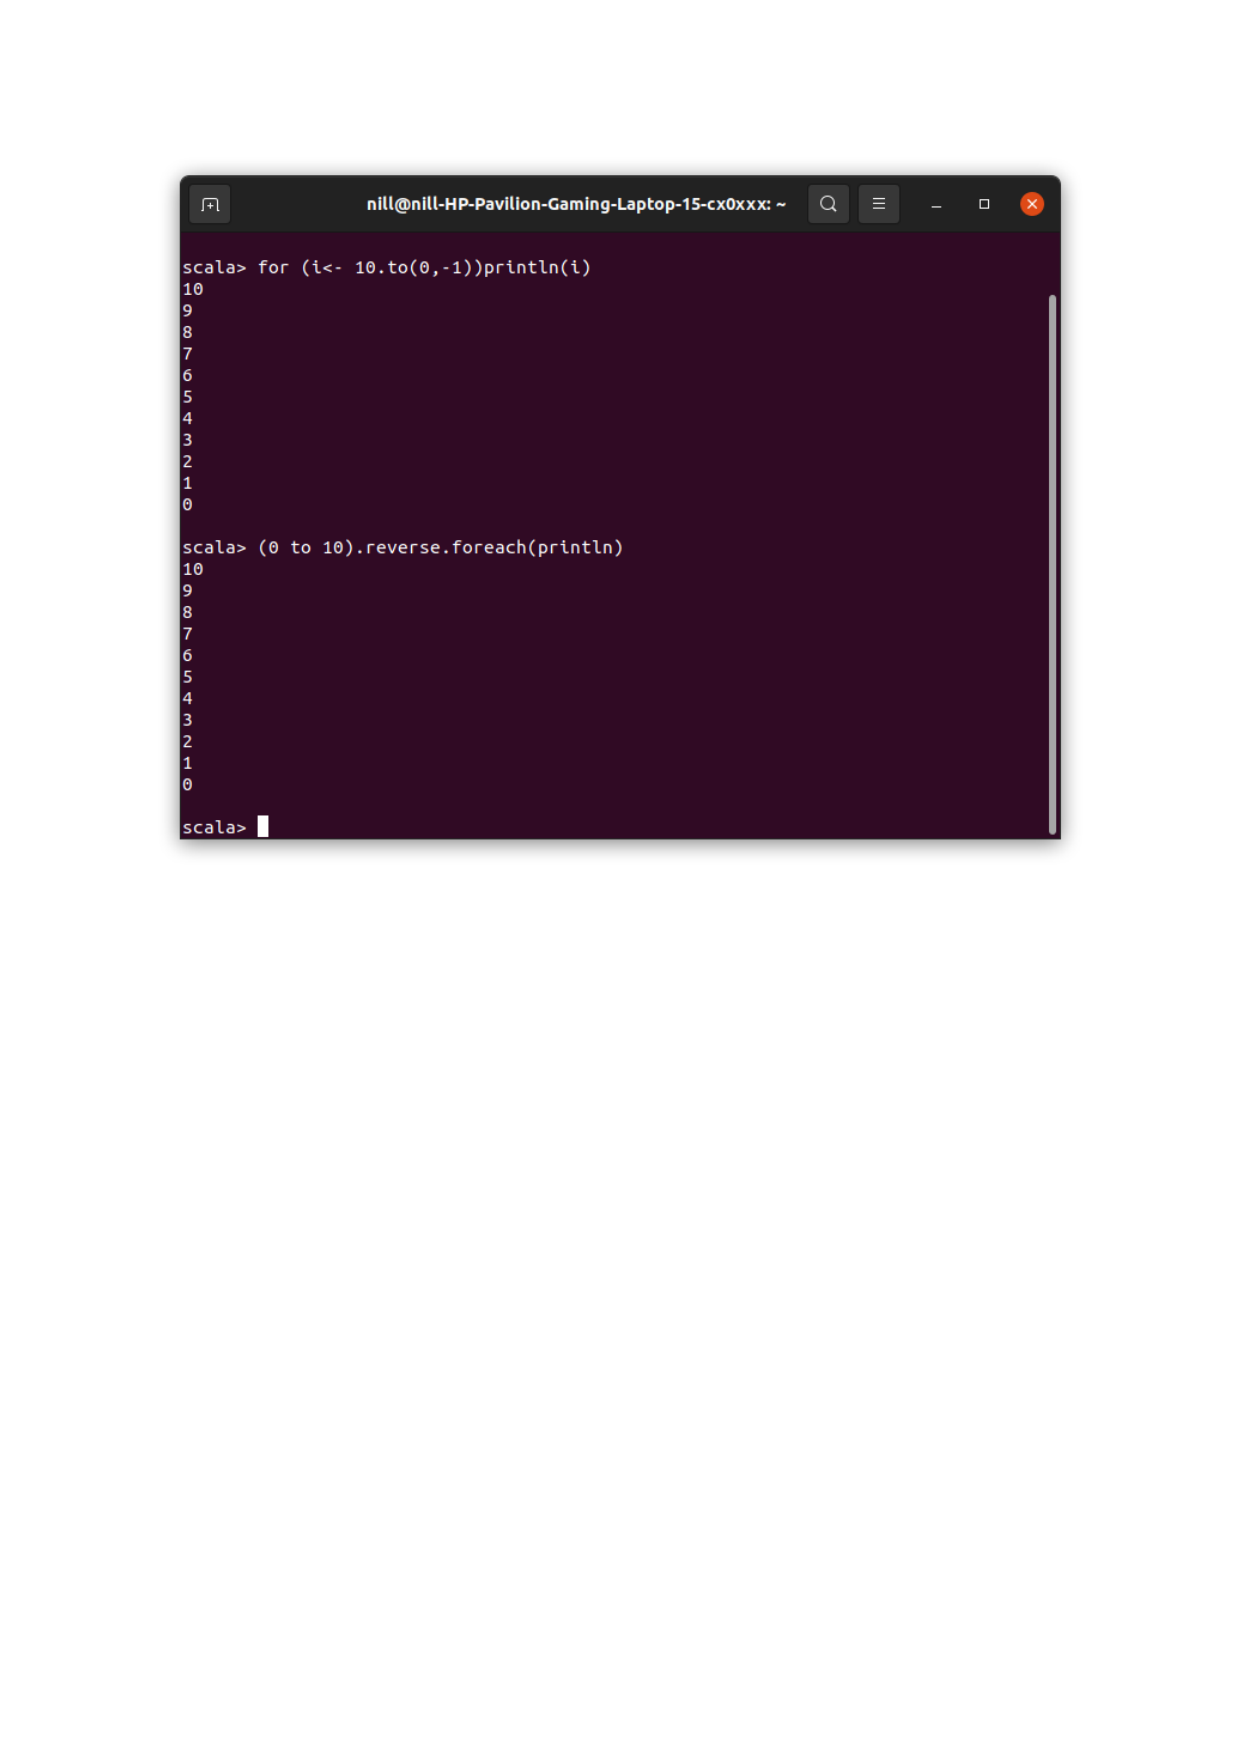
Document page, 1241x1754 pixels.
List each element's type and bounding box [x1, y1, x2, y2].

picture [150, 150, 1091, 873]
